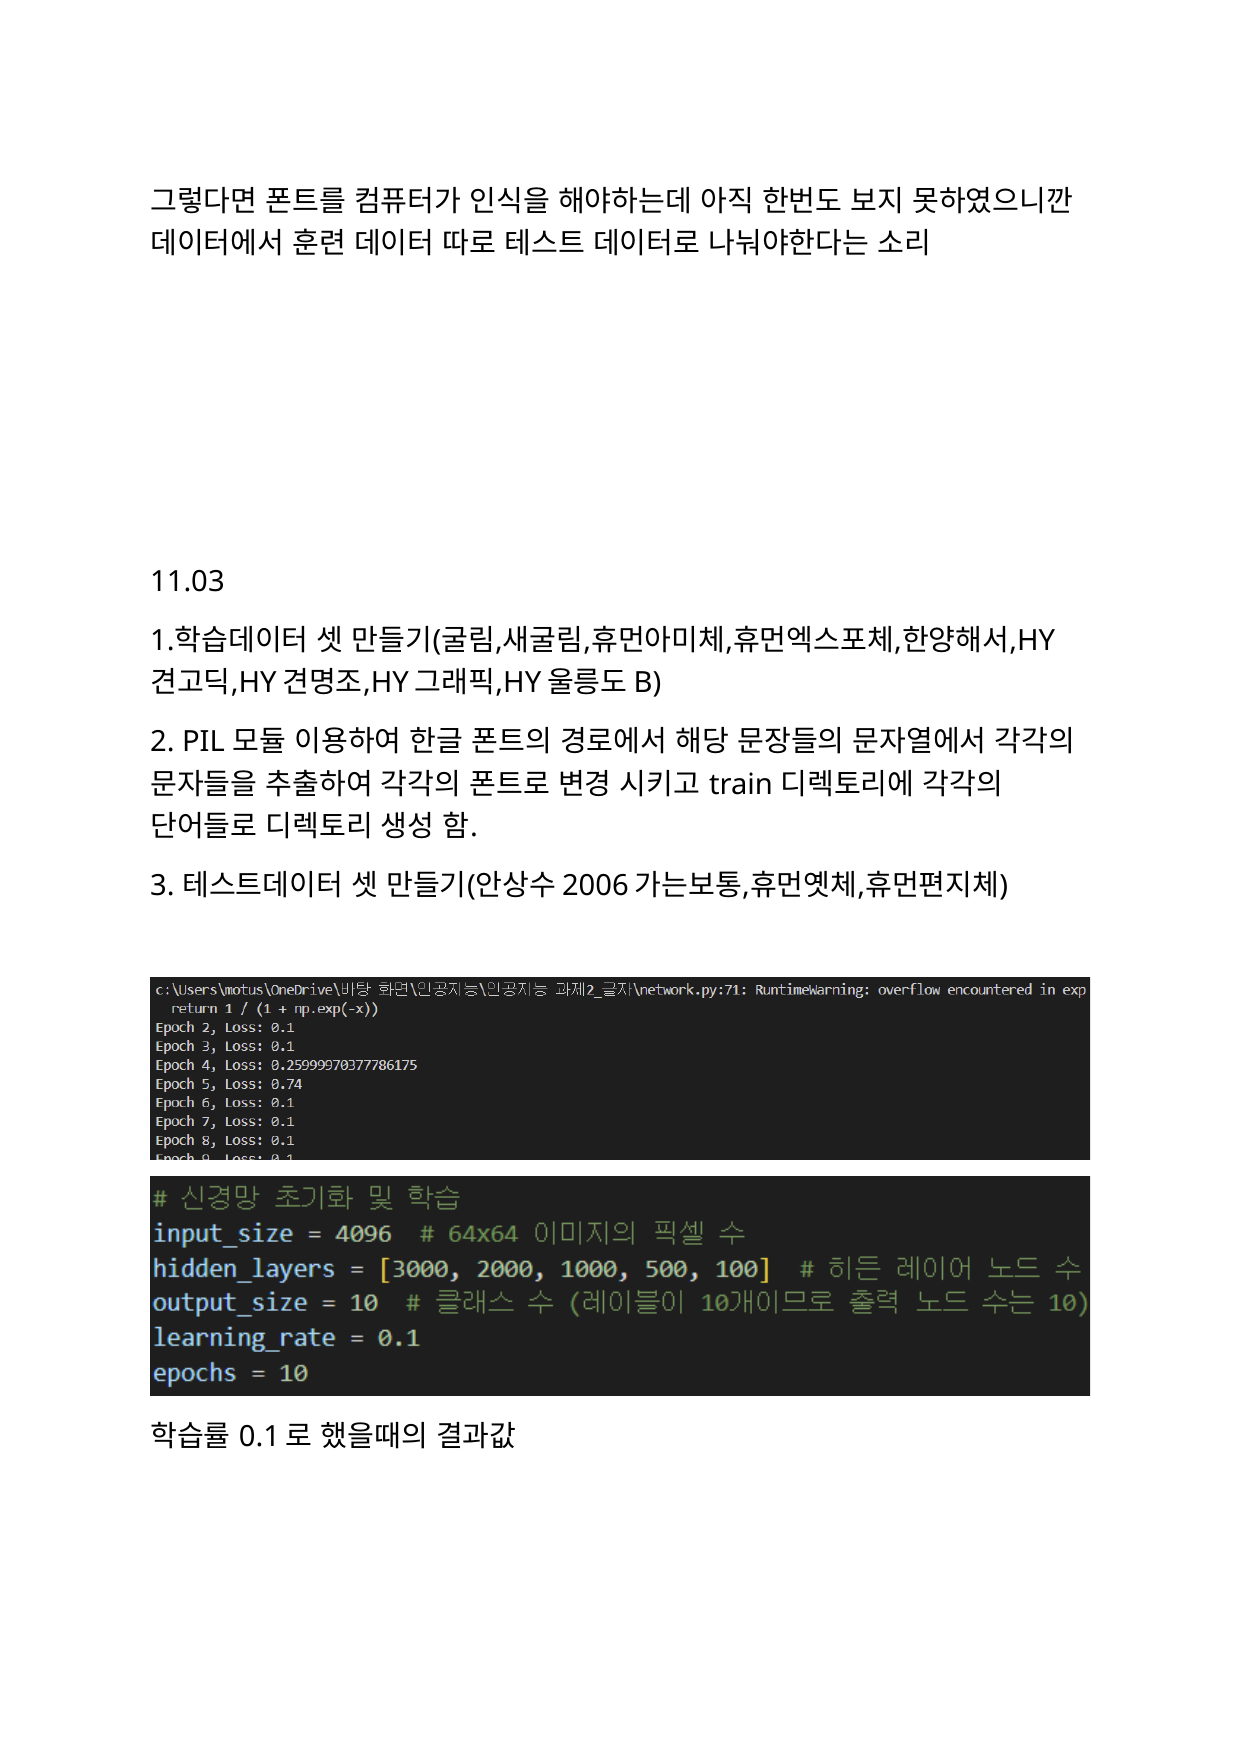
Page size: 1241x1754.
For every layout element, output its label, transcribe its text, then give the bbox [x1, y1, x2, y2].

text 2. PIL 모듈 이용하여 한글 폰트의 경로에서 해당 문장들의 문자열에서 각각의 문자들을 추출하여 각각의 폰트로 변경 시키고 train 디렉토리에 각각의 단어들로 디렉토리 생성 함. [150, 718, 1090, 845]
text 11.03 [150, 560, 1090, 600]
picture [150, 977, 1091, 1160]
picture [150, 1176, 1091, 1396]
text 학습률 0.1로 했을때의 결과값 [150, 1412, 1090, 1454]
text 그렇다면 폰트를 컴퓨터가 인식을 해야하는데 아직 한번도 보지 못하였으니깐 데이터에서 훈련 데이터 따로 테스트 데이터로 나눠야한다는 소리 [150, 177, 1090, 262]
text 3. 테스트데이터 셋 만들기(안상수2006가는보통,휴먼옛체,휴먼편지체) [150, 862, 1090, 904]
text 1.학습데이터 셋 만들기(굴림,새굴림,휴먼아미체,휴먼엑스포체,한양해서,HY견고딕,HY견명조,HY그래픽,HY울릉도B) [150, 617, 1090, 701]
